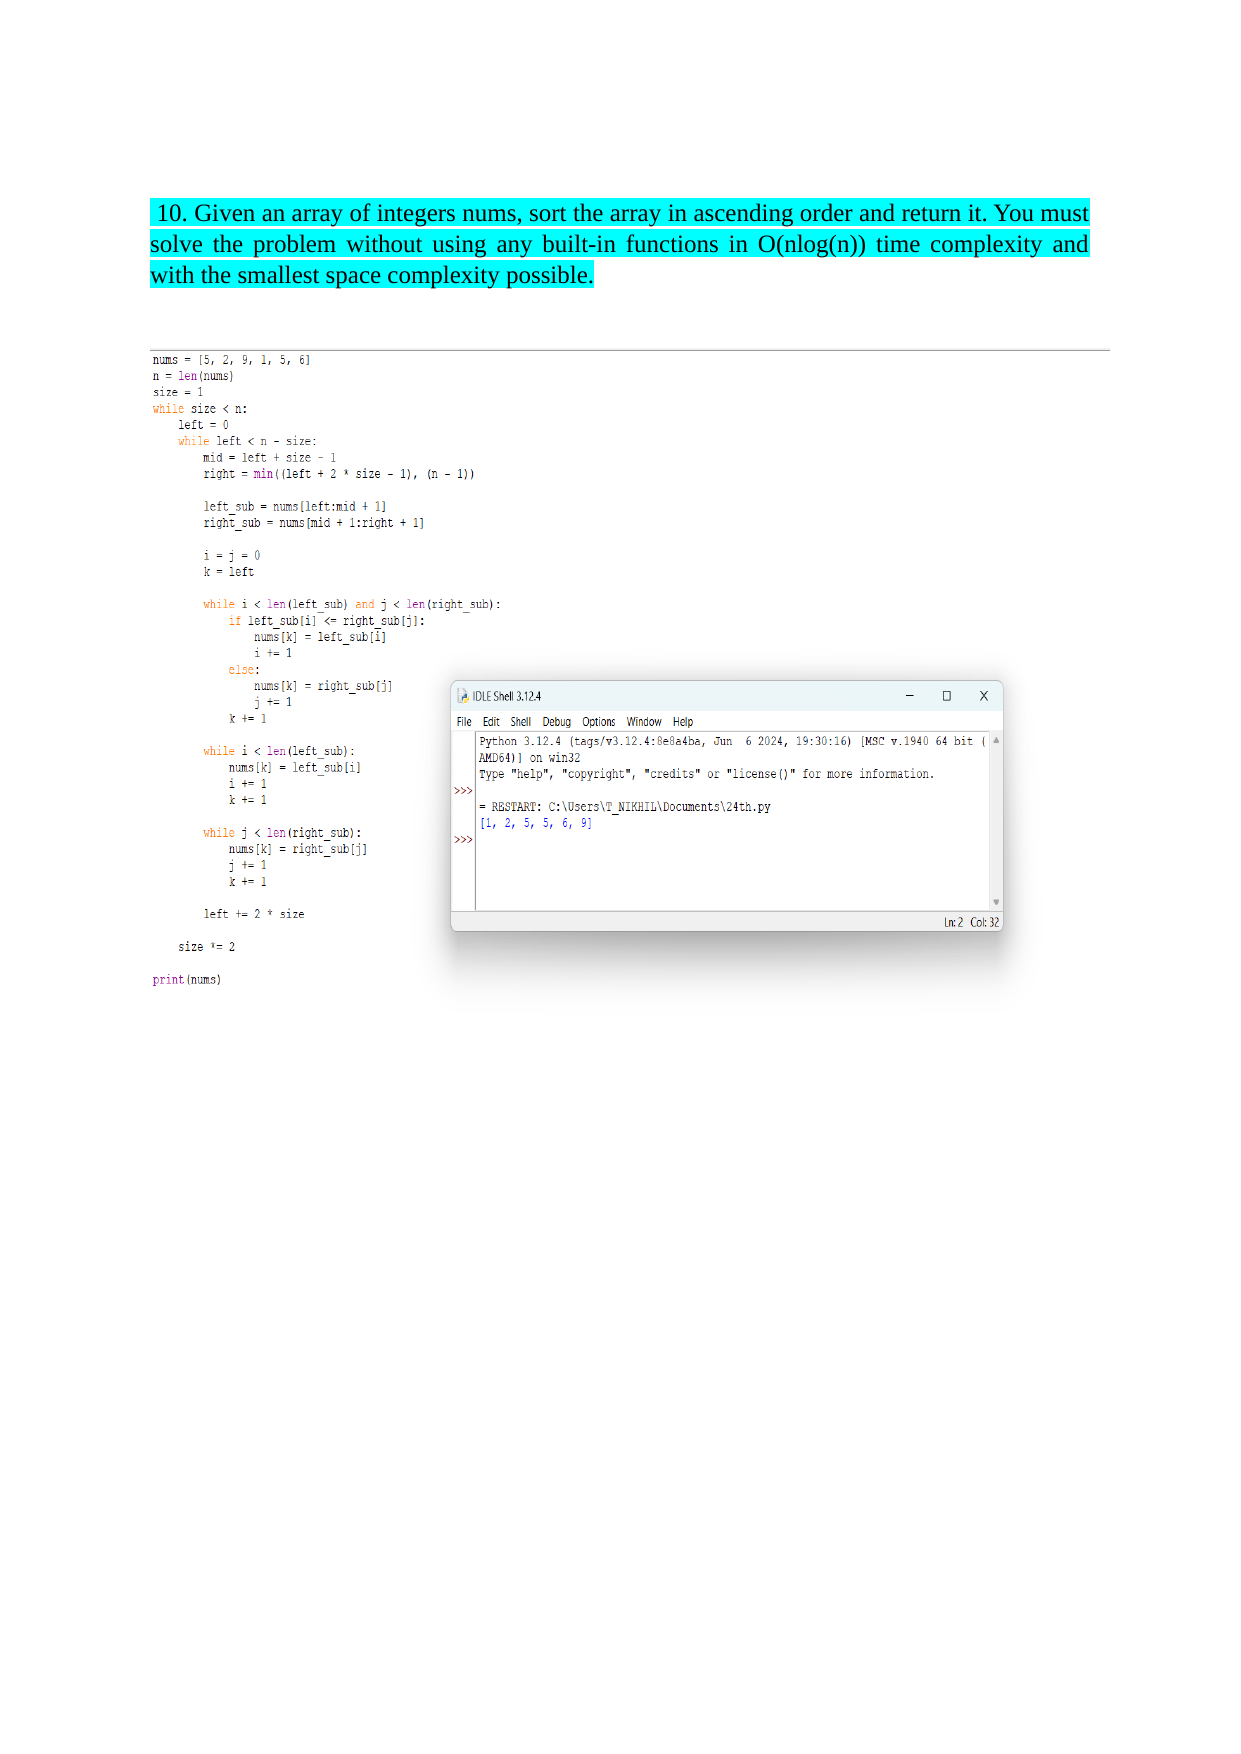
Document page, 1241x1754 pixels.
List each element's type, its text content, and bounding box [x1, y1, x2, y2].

picture [150, 347, 1110, 1028]
text 10. Given an array of integers nums, sort the array in ascending order and return it. You must solve the problem without using any built-in functions in O(nlog(n)) time complexity and with the smallest space complexity possible. [150, 257, 1090, 288]
